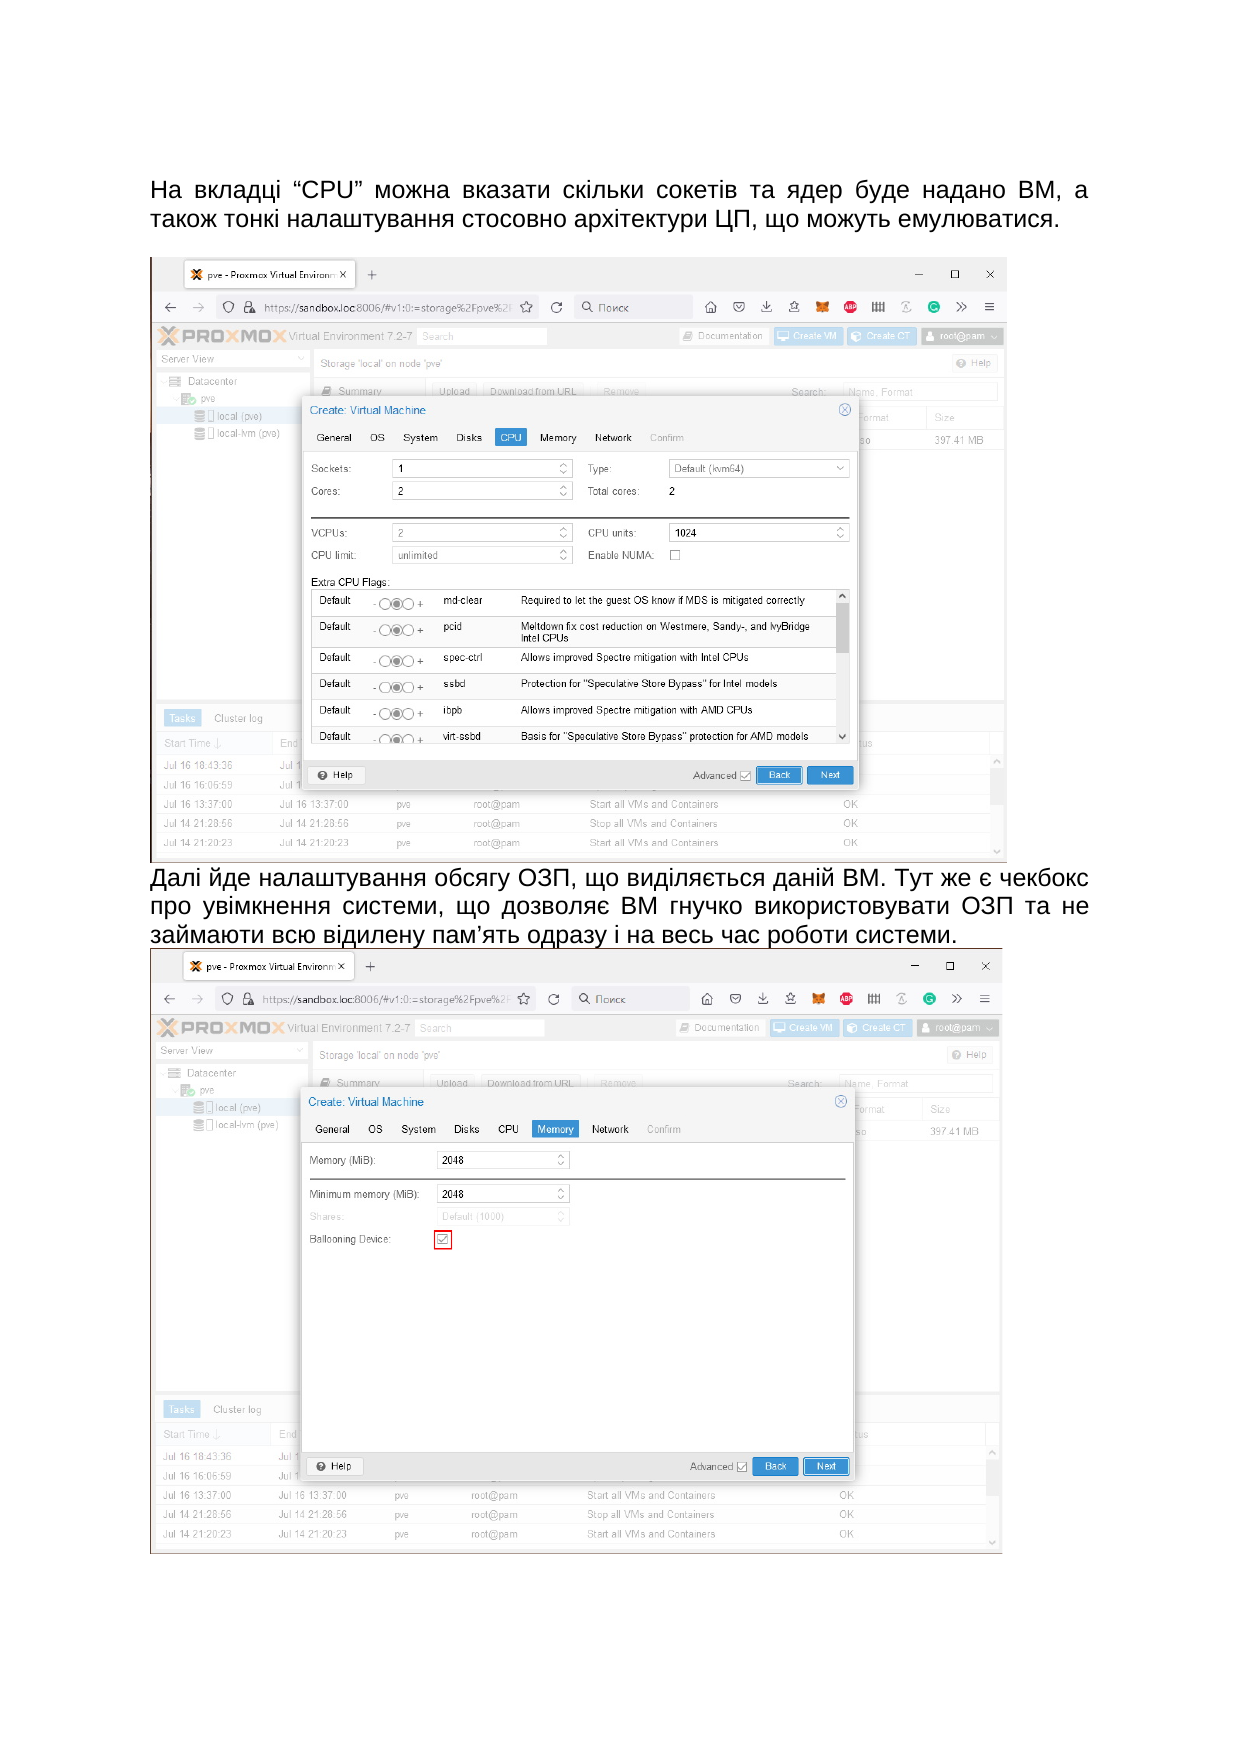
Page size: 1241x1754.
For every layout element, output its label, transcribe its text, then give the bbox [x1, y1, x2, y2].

picture [150, 948, 1003, 1554]
text Далі йде налаштування обсягу ОЗП, що виділяється даній ВМ. Тут же є чекбокс про увімкнення системи, що дозволяє ВМ гнучко використовувати ОЗП та не займаюти всю відилену пам’ять одразу і на весь час роботи системи. [150, 862, 1090, 949]
text На вкладці “CPU” можна вказати скільки сокетів та ядер буде надано ВМ, а також тонкі налаштування стосовно архітектури ЦП, що можуть емулюватися. [150, 175, 1090, 232]
picture [150, 257, 1007, 863]
